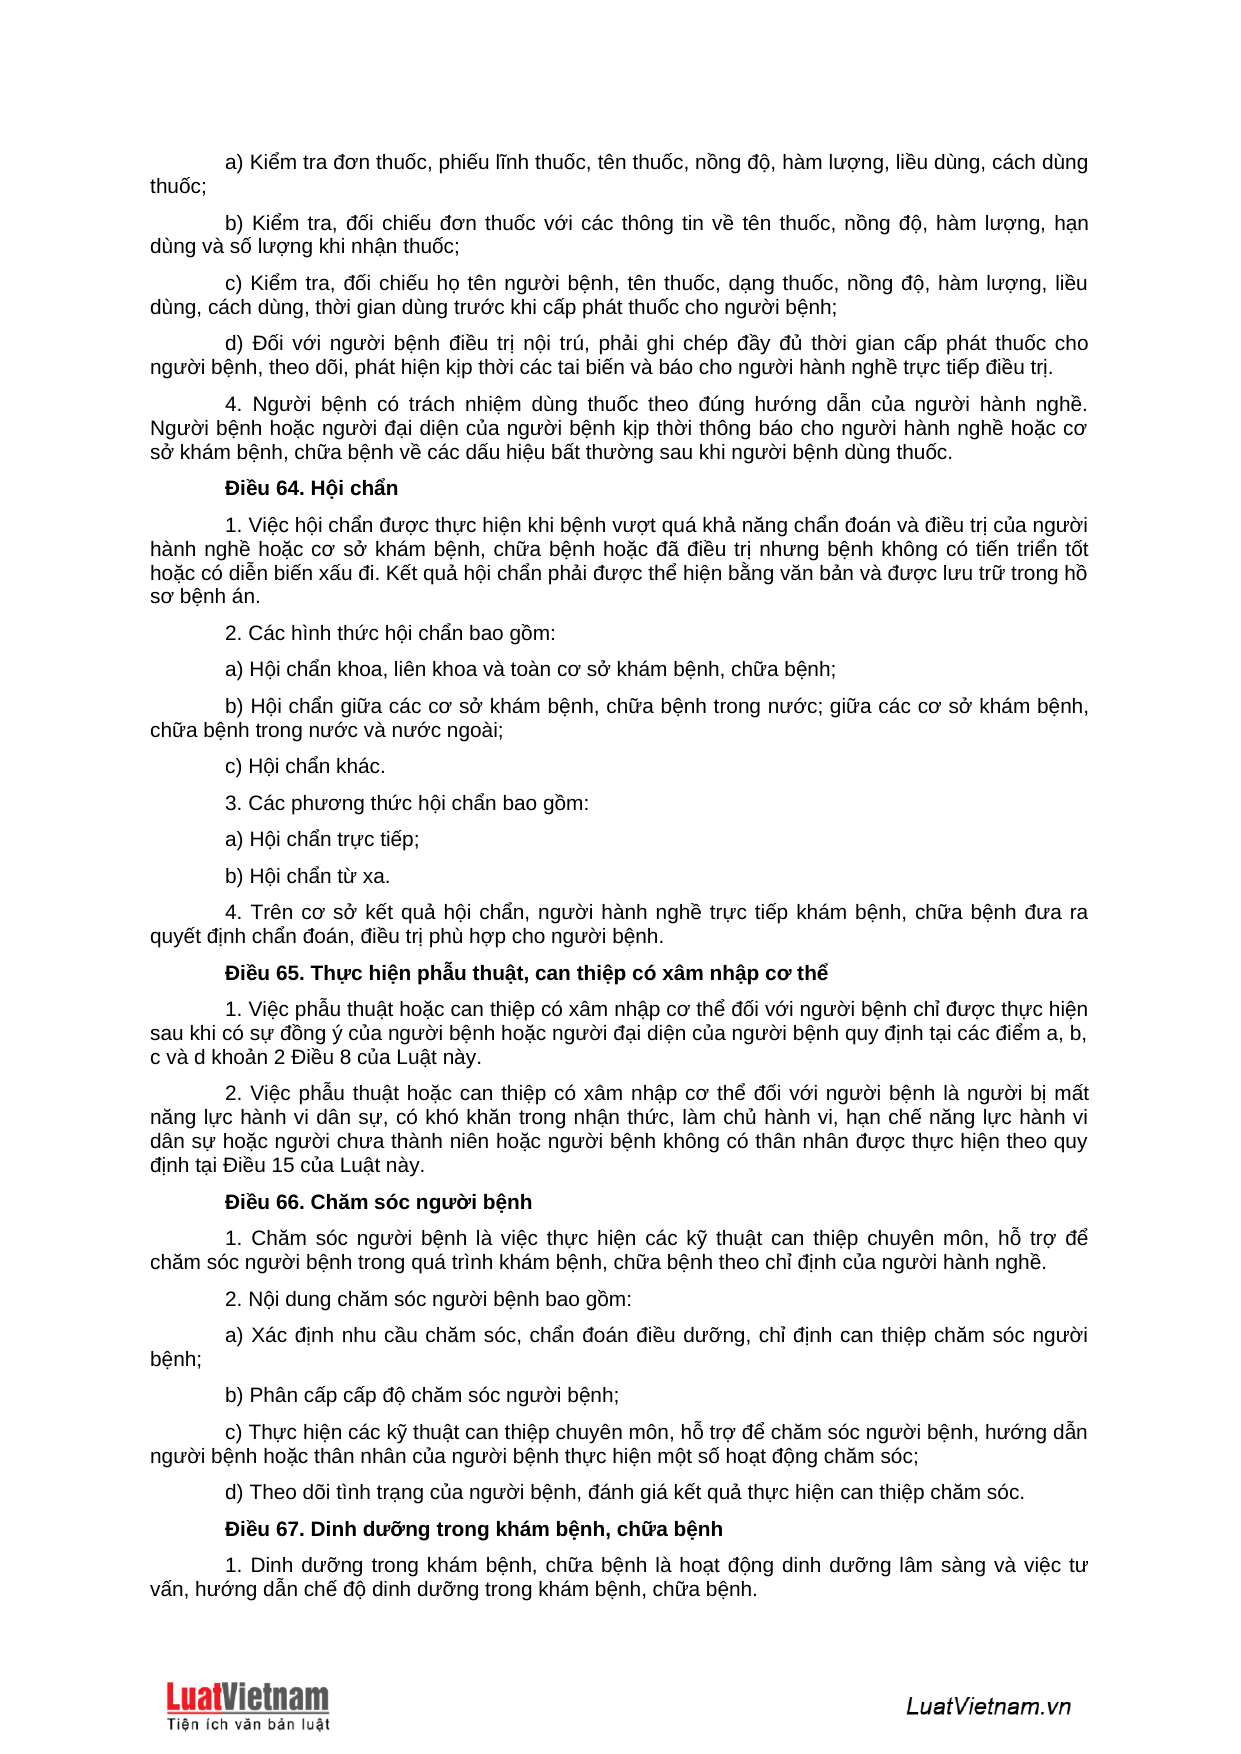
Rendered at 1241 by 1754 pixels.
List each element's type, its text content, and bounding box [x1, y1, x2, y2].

text 2. Các hình thức hội chẩn bao gồm: [150, 621, 1090, 645]
text Điều 64. Hội chẩn [150, 476, 1090, 500]
text 1. Dinh dưỡng trong khám bệnh, chữa bệnh là hoạt động dinh dưỡng lâm sàng và việc tư vấn, hướng dẫn chế độ dinh dưỡng trong khám bệnh, chữa bệnh. [150, 1553, 1090, 1601]
text c) Hội chẩn khác. [150, 754, 1090, 778]
text 3. Các phương thức hội chẩn bao gồm: [150, 791, 1090, 814]
text Điều 67. Dinh dưỡng trong khám bệnh, chữa bệnh [150, 1517, 1090, 1541]
text 1. Việc phẫu thuật hoặc can thiệp có xâm nhập cơ thể đối với người bệnh chỉ được thực hiện sau khi có sự đồng ý của người bệnh hoặc người đại diện của người bệnh quy định tại các điểm a, b, c và d khoản 2 Điều 8 của Luật này. [150, 997, 1090, 1069]
text 1. Chăm sóc người bệnh là việc thực hiện các kỹ thuật can thiệp chuyên môn, hỗ trợ để chăm sóc người bệnh trong quá trình khám bệnh, chữa bệnh theo chỉ định của người hành nghề. [150, 1226, 1090, 1274]
text b) Hội chẩn giữa các cơ sở khám bệnh, chữa bệnh trong nước; giữa các cơ sở khám bệnh, chữa bệnh trong nước và nước ngoài; [150, 694, 1090, 742]
text Điều 66. Chăm sóc người bệnh [150, 1189, 1090, 1213]
text 1. Việc hội chẩn được thực hiện khi bệnh vượt quá khả năng chẩn đoán và điều trị của người hành nghề hoặc cơ sở khám bệnh, chữa bệnh hoặc đã điều trị nhưng bệnh không có tiến triển tốt hoặc có diễn biến xấu đi. Kết quả hội chẩn phải được thể hiện bằng văn bản và được lưu trữ trong hồ sơ bệnh án. [150, 512, 1090, 608]
text a) Hội chẩn trực tiếp; [150, 827, 1090, 851]
text a) Kiểm tra đơn thuốc, phiếu lĩnh thuốc, tên thuốc, nồng độ, hàm lượng, liều dùng, cách dùng thuốc; [150, 150, 1090, 198]
text a) Hội chẩn khoa, liên khoa và toàn cơ sở khám bệnh, chữa bệnh; [150, 657, 1090, 681]
text 4. Người bệnh có trách nhiệm dùng thuốc theo đúng hướng dẫn của người hành nghề. Người bệnh hoặc người đại diện của người bệnh kịp thời thông báo cho người hành nghề hoặc cơ sở khám bệnh, chữa bệnh về các dấu hiệu bất thường sau khi người bệnh dùng thuốc. [150, 392, 1090, 463]
text 2. Việc phẫu thuật hoặc can thiệp có xâm nhập cơ thể đối với người bệnh là người bị mất năng lực hành vi dân sự, có khó khăn trong nhận thức, làm chủ hành vi, hạn chế năng lực hành vi dân sự hoặc người chưa thành niên hoặc người bệnh không có thân nhân được thực hiện theo quy định tại Điều 15 của Luật này. [150, 1081, 1090, 1177]
picture [150, 1660, 1090, 1754]
text 2. Nội dung chăm sóc người bệnh bao gồm: [150, 1286, 1090, 1310]
text a) Xác định nhu cầu chăm sóc, chẩn đoán điều dưỡng, chỉ định can thiệp chăm sóc người bệnh; [150, 1323, 1090, 1371]
text c) Thực hiện các kỹ thuật can thiệp chuyên môn, hỗ trợ để chăm sóc người bệnh, hướng dẫn người bệnh hoặc thân nhân của người bệnh thực hiện một số hoạt động chăm sóc; [150, 1420, 1090, 1468]
text b) Phân cấp cấp độ chăm sóc người bệnh; [150, 1383, 1090, 1407]
text c) Kiểm tra, đối chiếu họ tên người bệnh, tên thuốc, dạng thuốc, nồng độ, hàm lượng, liều dùng, cách dùng, thời gian dùng trước khi cấp phát thuốc cho người bệnh; [150, 271, 1090, 319]
text 4. Trên cơ sở kết quả hội chẩn, người hành nghề trực tiếp khám bệnh, chữa bệnh đưa ra quyết định chẩn đoán, điều trị phù hợp cho người bệnh. [150, 900, 1090, 948]
text Điều 65. Thực hiện phẫu thuật, can thiệp có xâm nhập cơ thể [150, 960, 1090, 984]
text d) Đối với người bệnh điều trị nội trú, phải ghi chép đầy đủ thời gian cấp phát thuốc cho người bệnh, theo dõi, phát hiện kịp thời các tai biến và báo cho người hành nghề trực tiếp điều trị. [150, 331, 1090, 379]
text d) Theo dõi tình trạng của người bệnh, đánh giá kết quả thực hiện can thiệp chăm sóc. [150, 1480, 1090, 1504]
text b) Hội chẩn từ xa. [150, 863, 1090, 887]
text b) Kiểm tra, đối chiếu đơn thuốc với các thông tin về tên thuốc, nồng độ, hàm lượng, hạn dùng và số lượng khi nhận thuốc; [150, 210, 1090, 258]
